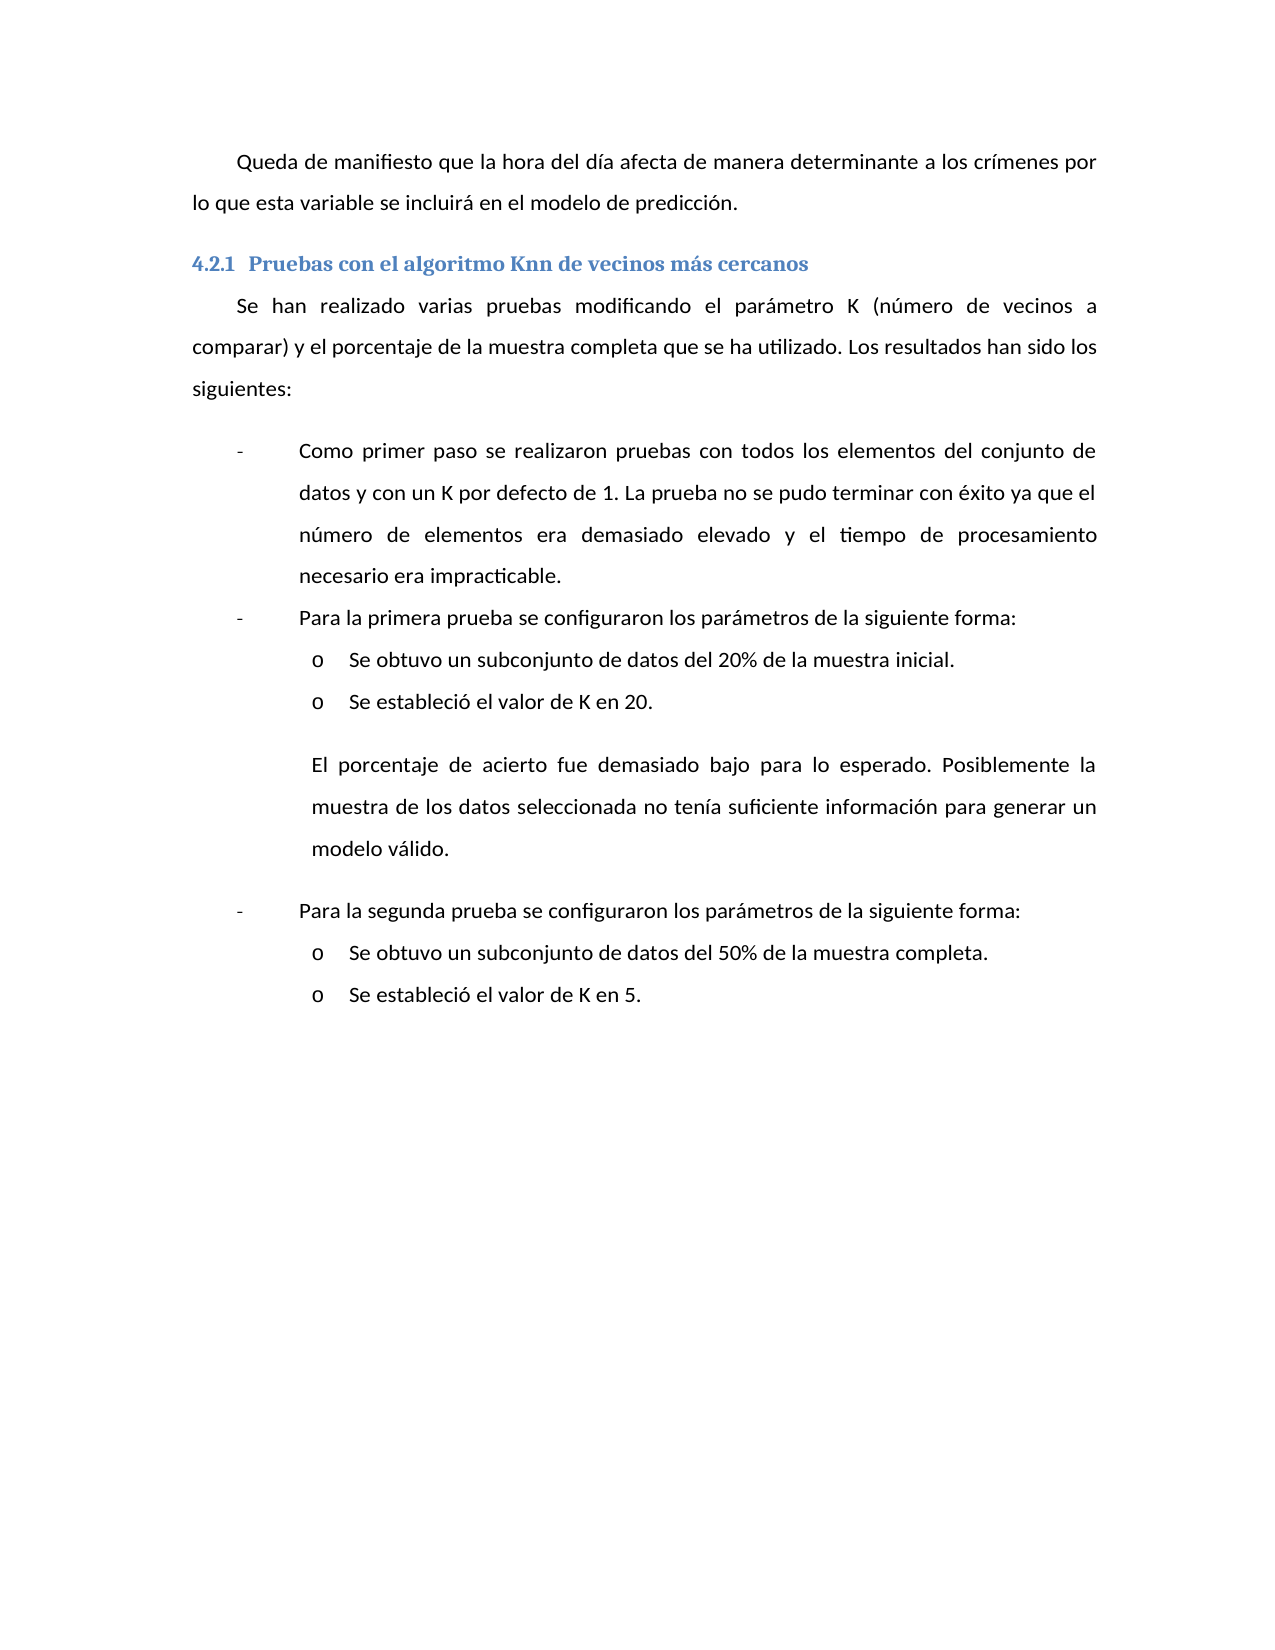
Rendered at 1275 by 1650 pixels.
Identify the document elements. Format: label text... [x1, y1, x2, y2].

list Para la primera prueba se configuraron los parámetros de la siguiente forma: [236, 604, 1254, 630]
text Se han realizado varias pruebas modificando el parámetro K (número de vecinos a comparar) y el porcentaje de la muestra completa que se ha utilizado. Los resultados han sido los siguientes: [192, 292, 1098, 402]
list Como primer paso se realizaron pruebas con todos los elementos del conjunto de datos y con un K por defecto de 1. La prueba no se pudo terminar con éxito ya que el número de elementos era demasiado elevado y el tiempo de procesamiento necesario era impracticable. [236, 438, 1098, 589]
text El porcentaje de acierto fue demasiado bajo para lo esperado. Posiblemente la muestra de los datos seleccionada no tenía suficiente información para generar un modelo válido. [311, 752, 1098, 861]
list Se obtuvo un subconjunto de datos del 20% de la muestra inicial. [311, 646, 1254, 673]
list Se estableció el valor de K en 20. [311, 688, 1254, 716]
subtitle Pruebas con el algoritmo Knn de vecinos más cercanos [192, 252, 1254, 277]
list Se estableció el valor de K en 5. [311, 981, 1254, 1009]
list Para la segunda prueba se configuraron los parámetros de la siguiente forma: [236, 897, 1254, 924]
text Queda de manifiesto que la hora del día afecta de manera determinante a los crímenes por lo que esta variable se incluirá en el modelo de predicción. [192, 148, 1098, 216]
list Se obtuvo un subconjunto de datos del 50% de la muestra completa. [311, 939, 1254, 967]
